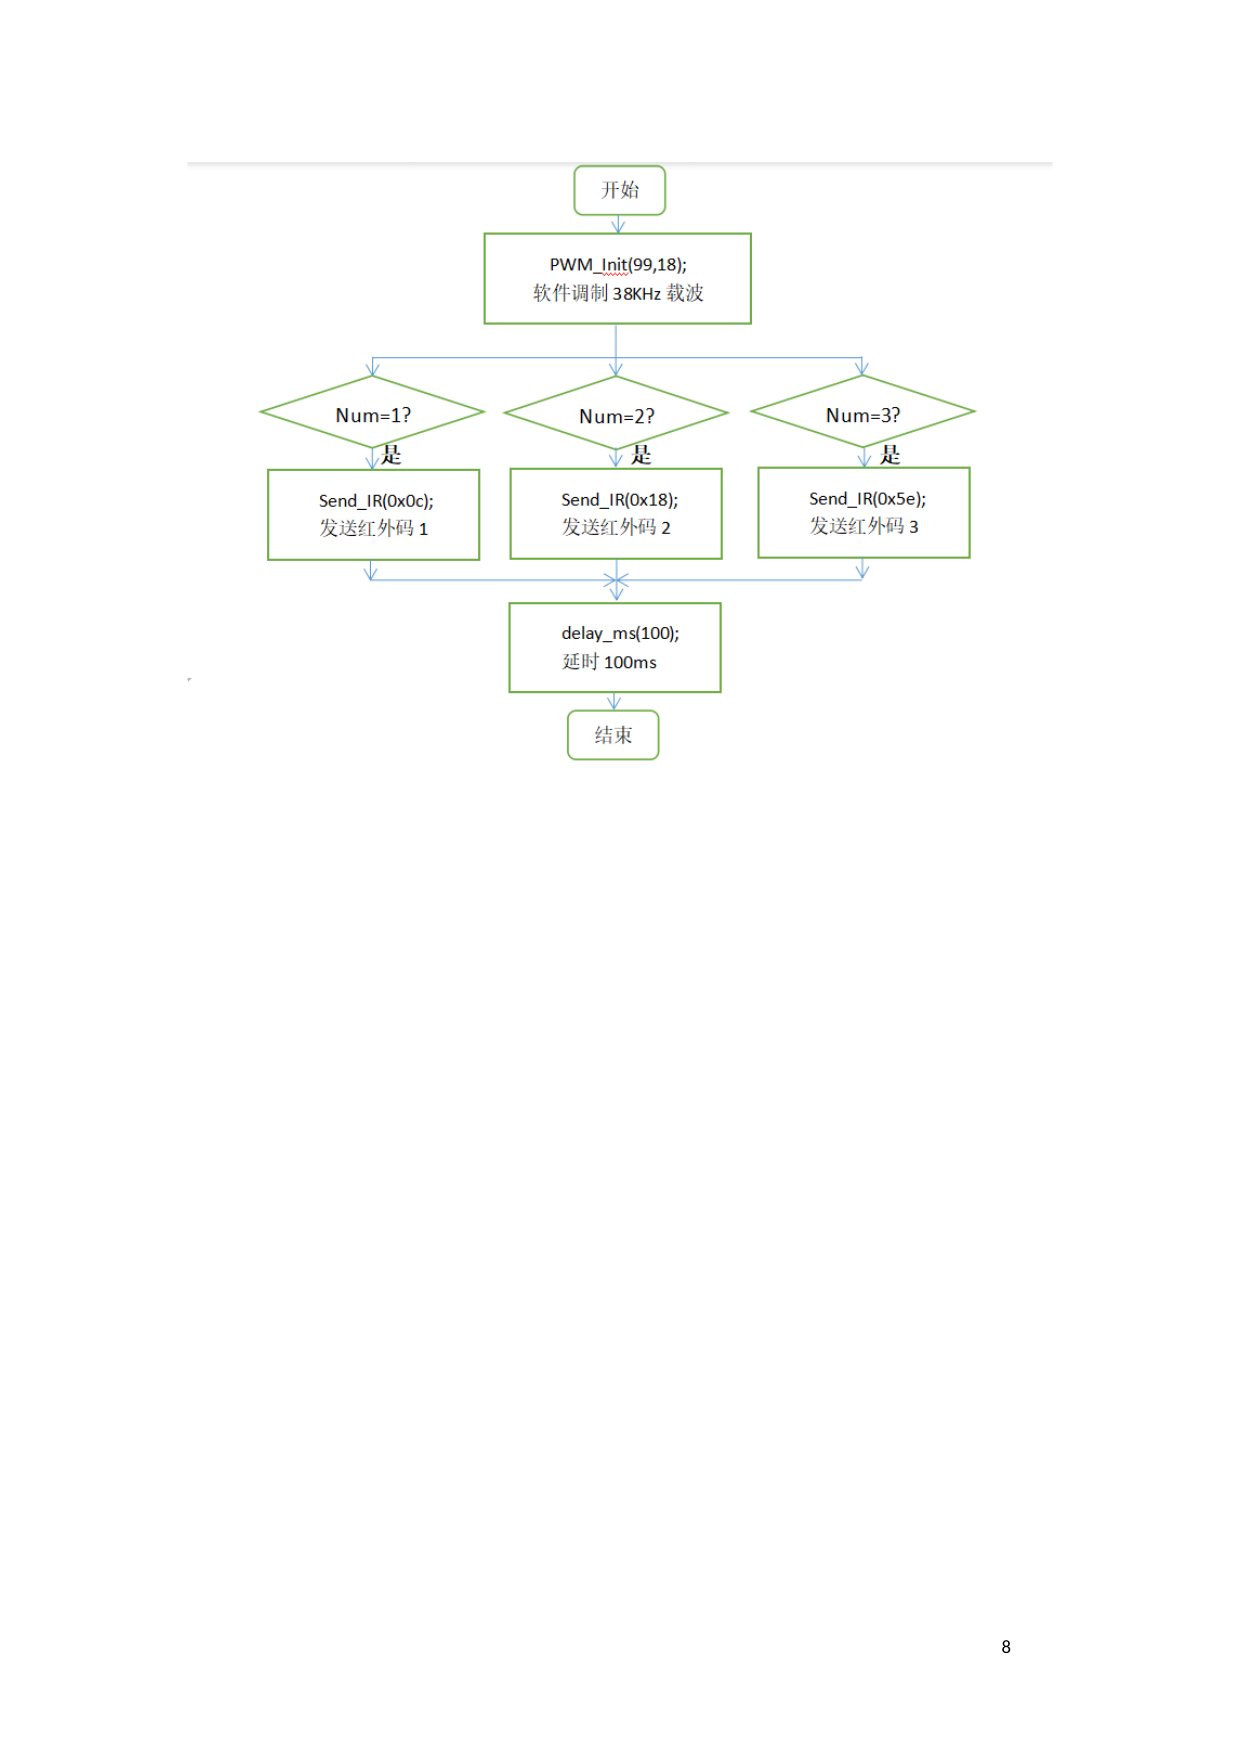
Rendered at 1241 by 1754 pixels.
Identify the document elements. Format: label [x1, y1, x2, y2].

picture [187, 162, 1053, 768]
